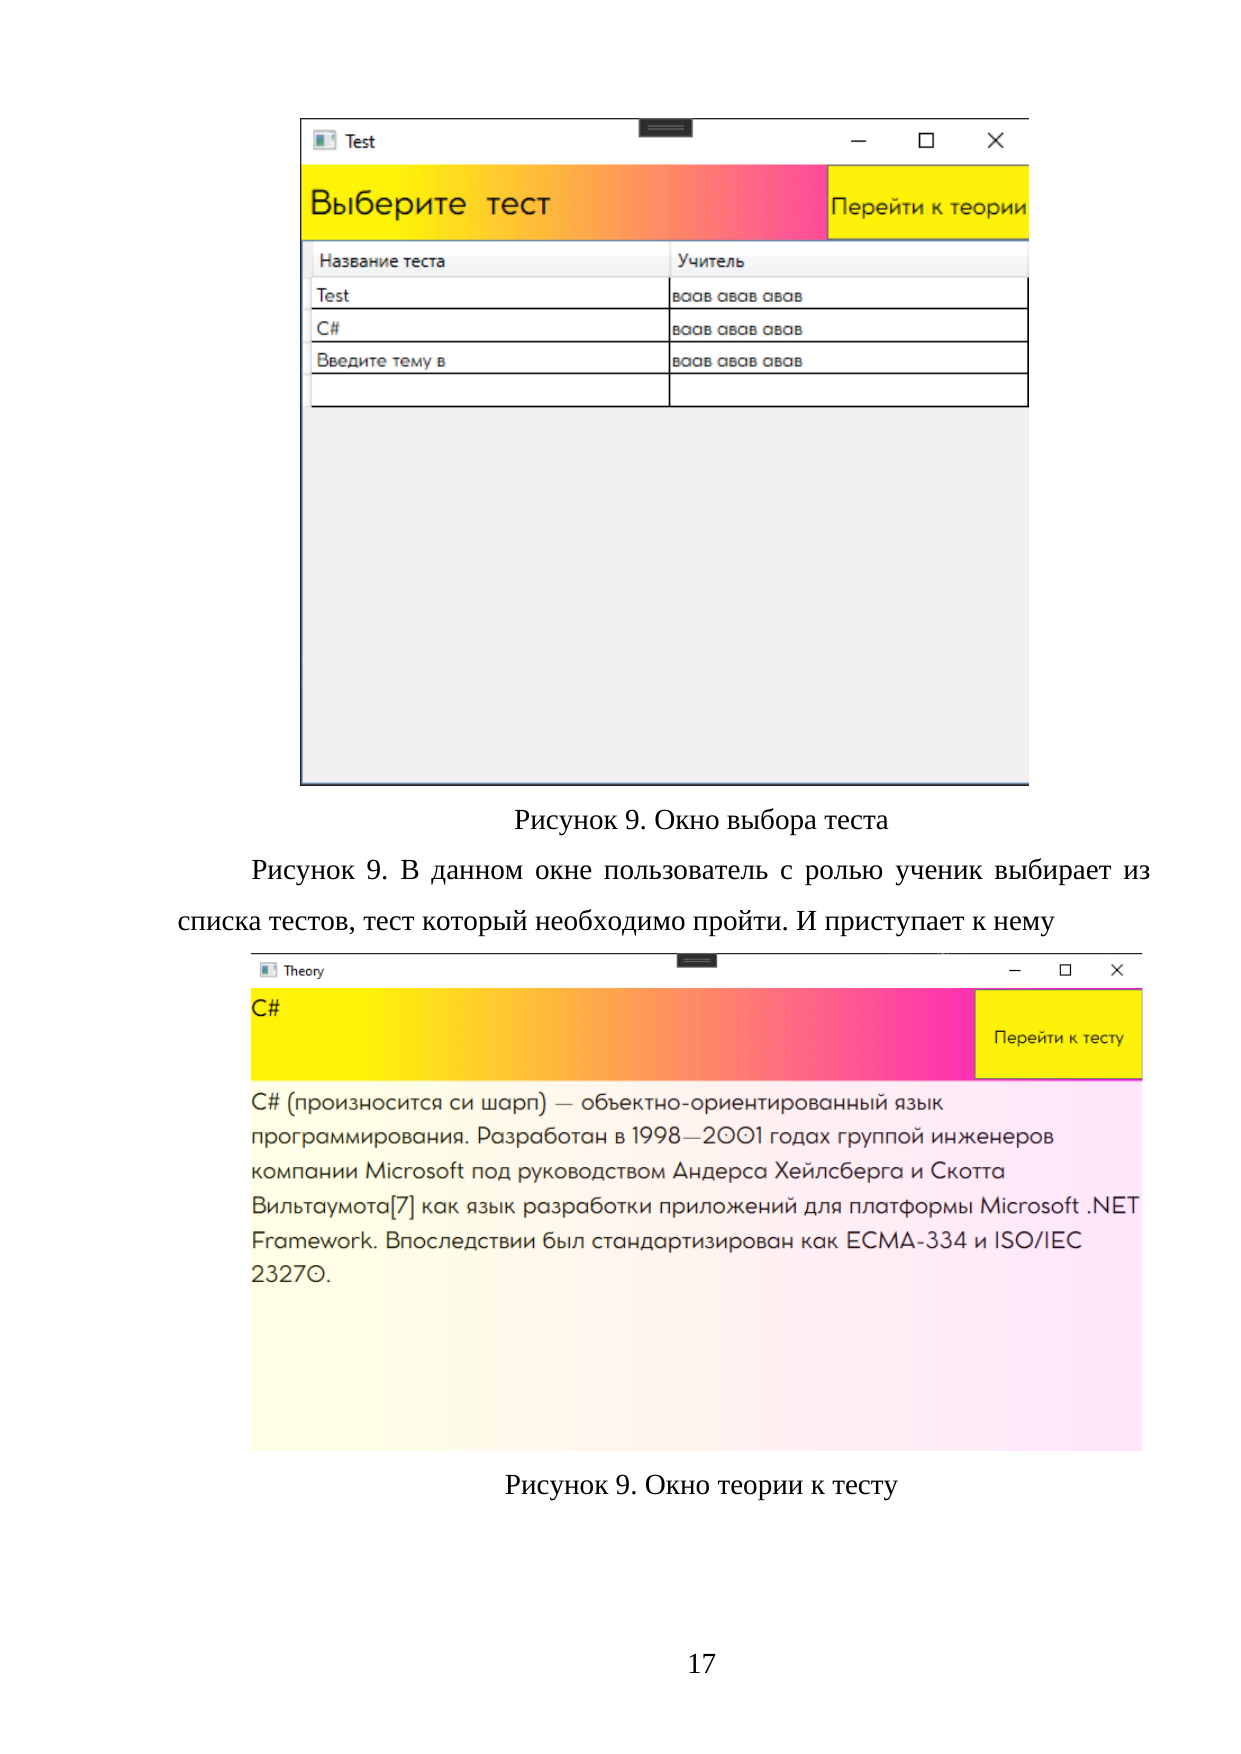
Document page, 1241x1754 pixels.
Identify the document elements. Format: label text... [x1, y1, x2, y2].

text Рисунок 9. В данном окне пользователь с ролью ученик выбирает из списка тестов, тест который необходимо пройти. И приступает к нему [177, 852, 1152, 936]
text Рисунок 9. Окно выбора теста [177, 802, 1152, 836]
picture [300, 118, 1029, 786]
picture [251, 953, 1143, 1451]
text Рисунок 9. Окно теории к тесту [177, 1467, 1152, 1501]
